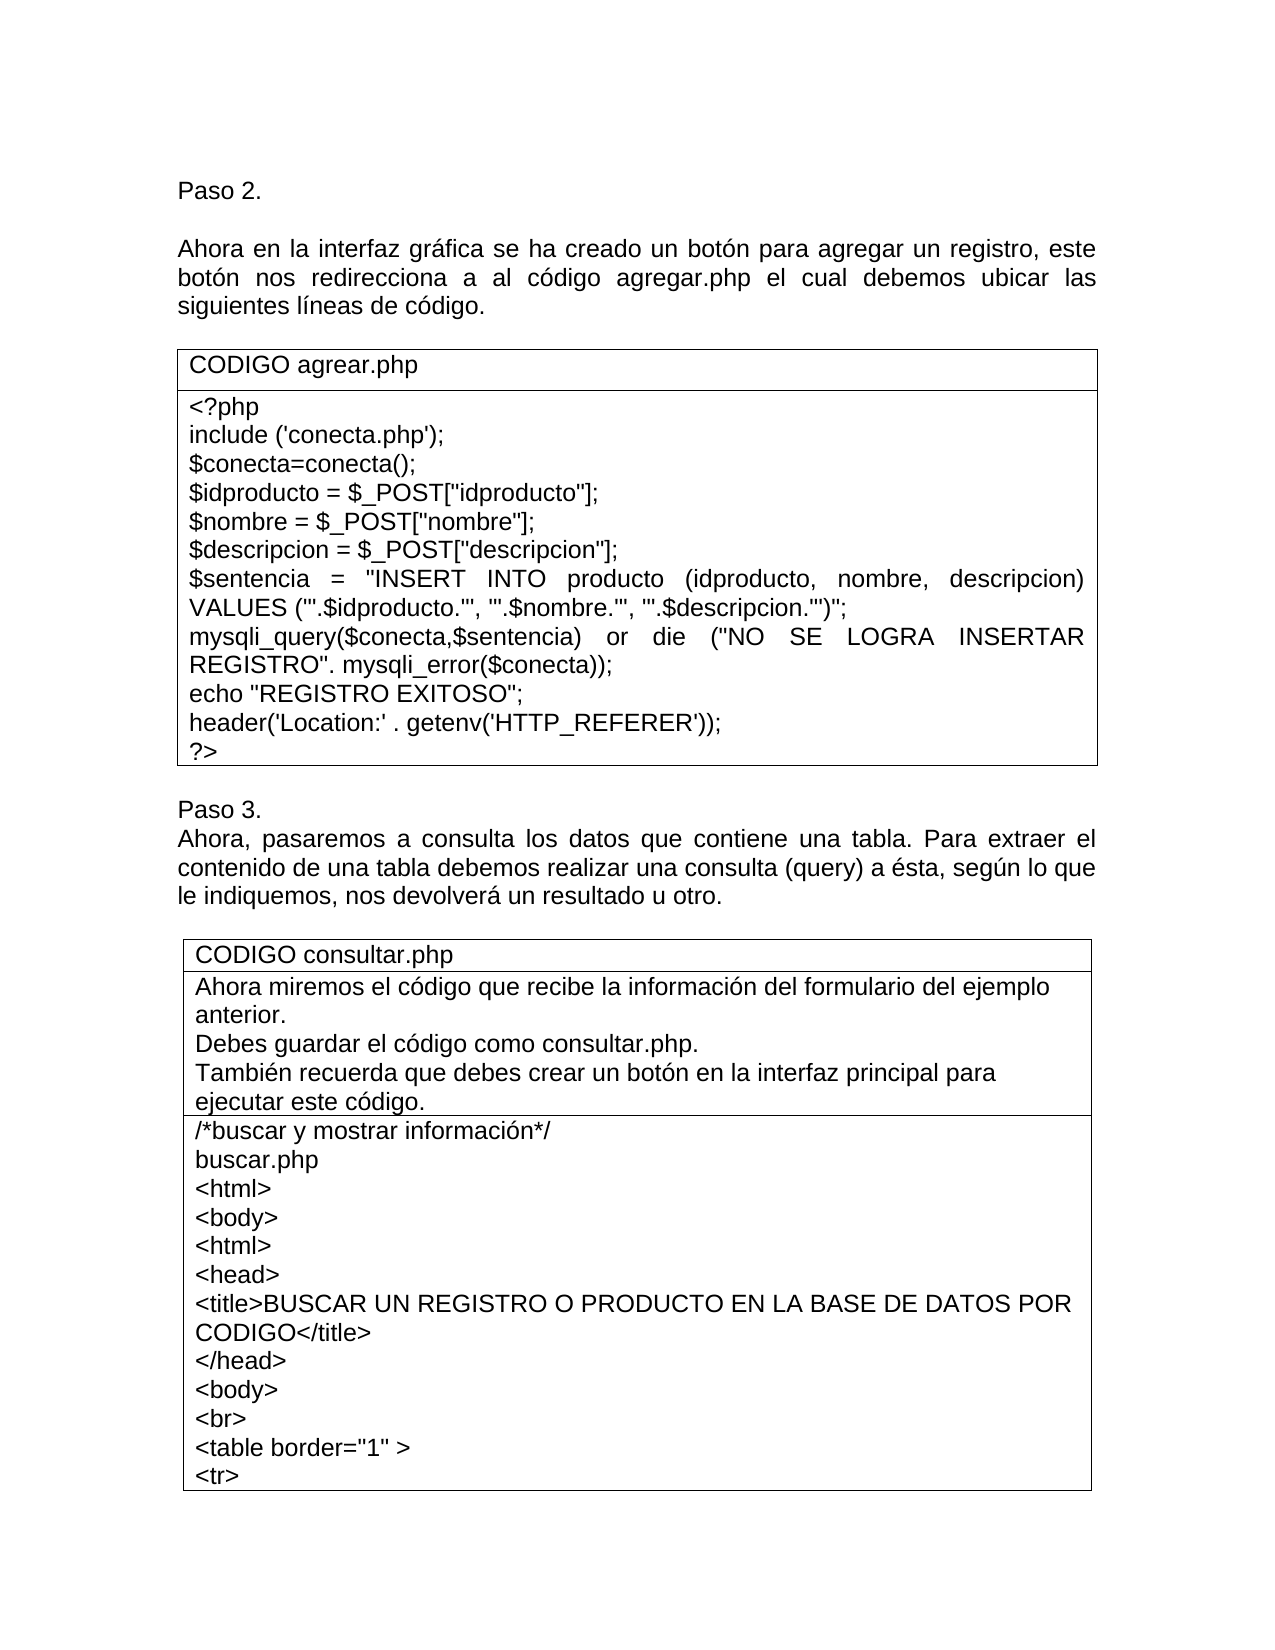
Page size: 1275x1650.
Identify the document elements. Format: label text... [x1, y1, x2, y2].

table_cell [184, 1116, 1091, 1490]
text Ahora en la interfaz gráfica se ha creado un botón para agregar un registro, este botón nos redirecciona a al código agregar.php el cual debemos ubicar las siguientes líneas de código. [177, 234, 1098, 320]
table_header CODIGO consultar.php [184, 940, 1091, 971]
text Paso 2. [177, 176, 1098, 205]
table_cell Ahora miremos el código que recibe la información del formulario del ejemplo anterior. Debes guardar el código como consultar.php. También recuerda que debes crear un botón en la interfaz principal para ejecutar este código. [184, 972, 1091, 1115]
text Paso 3. [177, 795, 1098, 824]
table_cell <?php include ('conecta.php'); $conecta=conecta(); $idproducto = $_POST["idproducto"]; $nombre = $_POST["nombre"]; $descripcion = $_POST["descripcion"]; $sentencia = "INSERT INTO producto (idproducto, nombre, descripcion) VALUES ('".$idproducto."', '".$nombre."', '".$descripcion."')"; mysqli_query($conecta,$sentencia) or die ("NO SE LOGRA INSERTAR REGISTRO". mysqli_error($conecta)); echo "REGISTRO EXITOSO"; header('Location:' . getenv('HTTP_REFERER')); ?> [178, 391, 1097, 765]
table_header CODIGO agrear.php [178, 350, 1097, 390]
text Ahora, pasaremos a consulta los datos que contiene una tabla. Para extraer el contenido de una tabla debemos realizar una consulta (query) a ésta, según lo que le indiquemos, nos devolverá un resultado u otro. [177, 824, 1098, 910]
